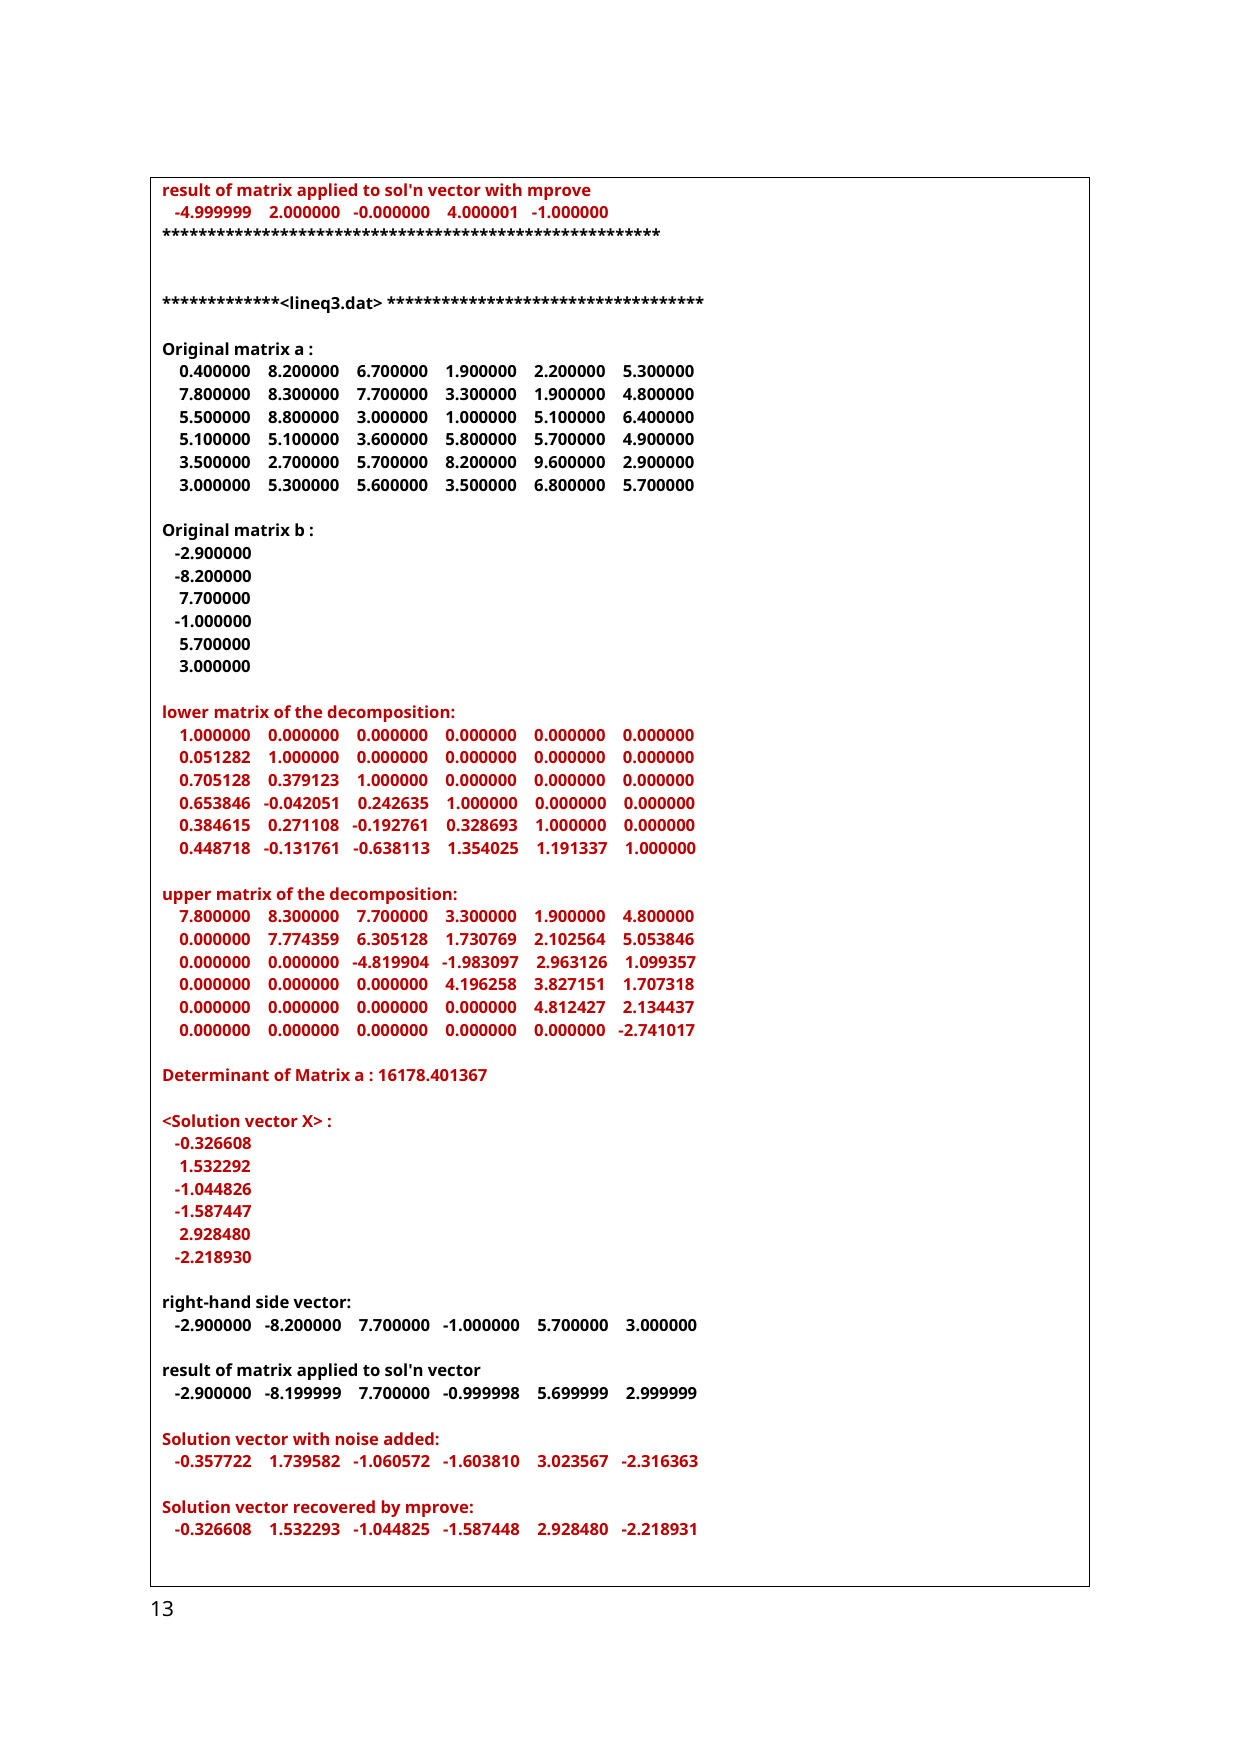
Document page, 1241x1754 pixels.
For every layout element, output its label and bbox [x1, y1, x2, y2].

table_header [151, 178, 1089, 1586]
